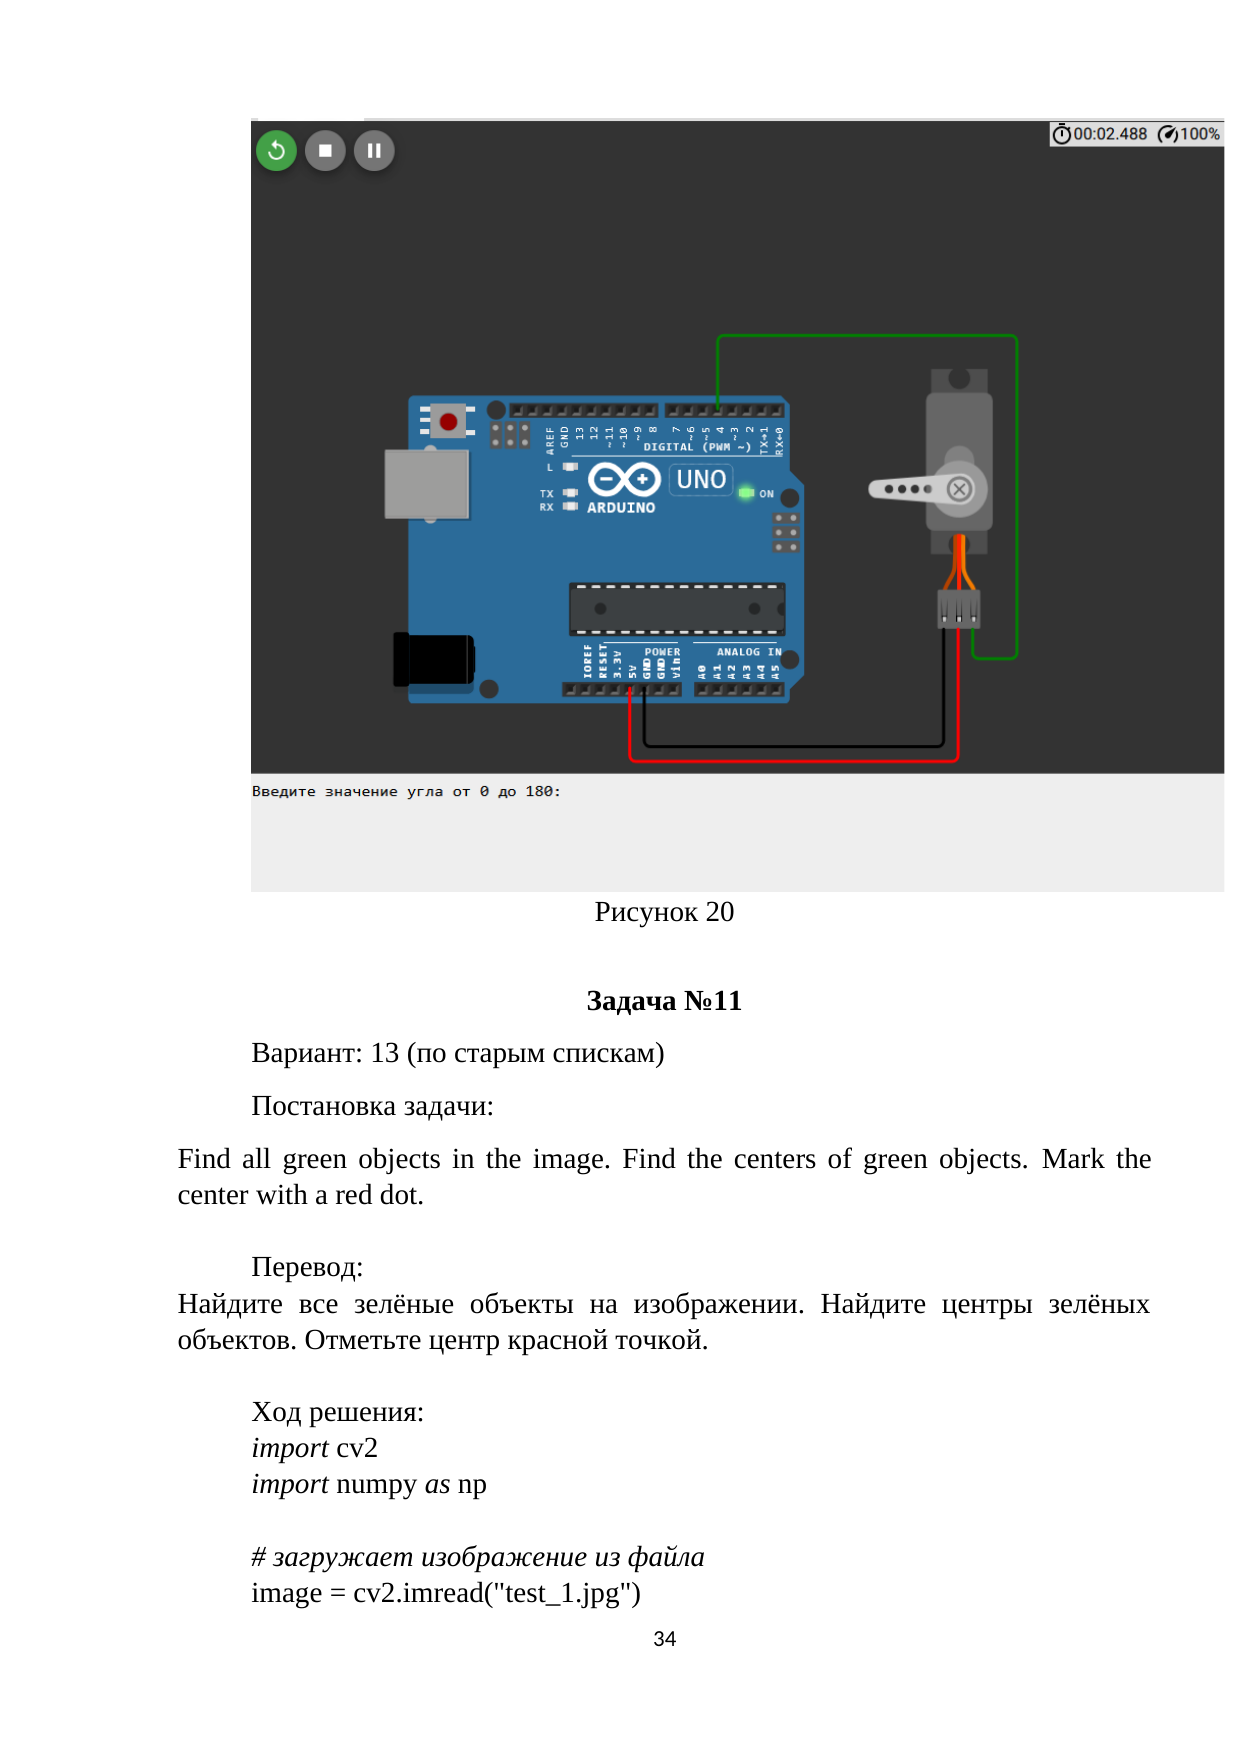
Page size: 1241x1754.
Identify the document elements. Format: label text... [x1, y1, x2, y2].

text Find all green objects in the image. Find the centers of green objects. Mark the center with a red dot. [177, 1141, 1152, 1211]
text import cv2 [251, 1430, 1152, 1464]
text Перевод: [177, 1249, 1152, 1283]
text Вариант: 13 (по старым спискам) [177, 1036, 1152, 1069]
text Постановка задачи: [177, 1088, 1152, 1122]
text image = cv2.imread("test_1.jpg") [251, 1575, 1152, 1608]
text Ход решения: [251, 1394, 1152, 1428]
picture [251, 118, 1225, 892]
text Найдите все зелёные объекты на изображении. Найдите центры зелёных объектов. Отметьте центр красной точкой. [177, 1286, 1152, 1355]
text import numpy as np [251, 1466, 1152, 1500]
text Задача №11 [177, 983, 1152, 1016]
text Рисунок 20 [177, 894, 1152, 927]
text # загружает изображение из файла [251, 1539, 1152, 1572]
